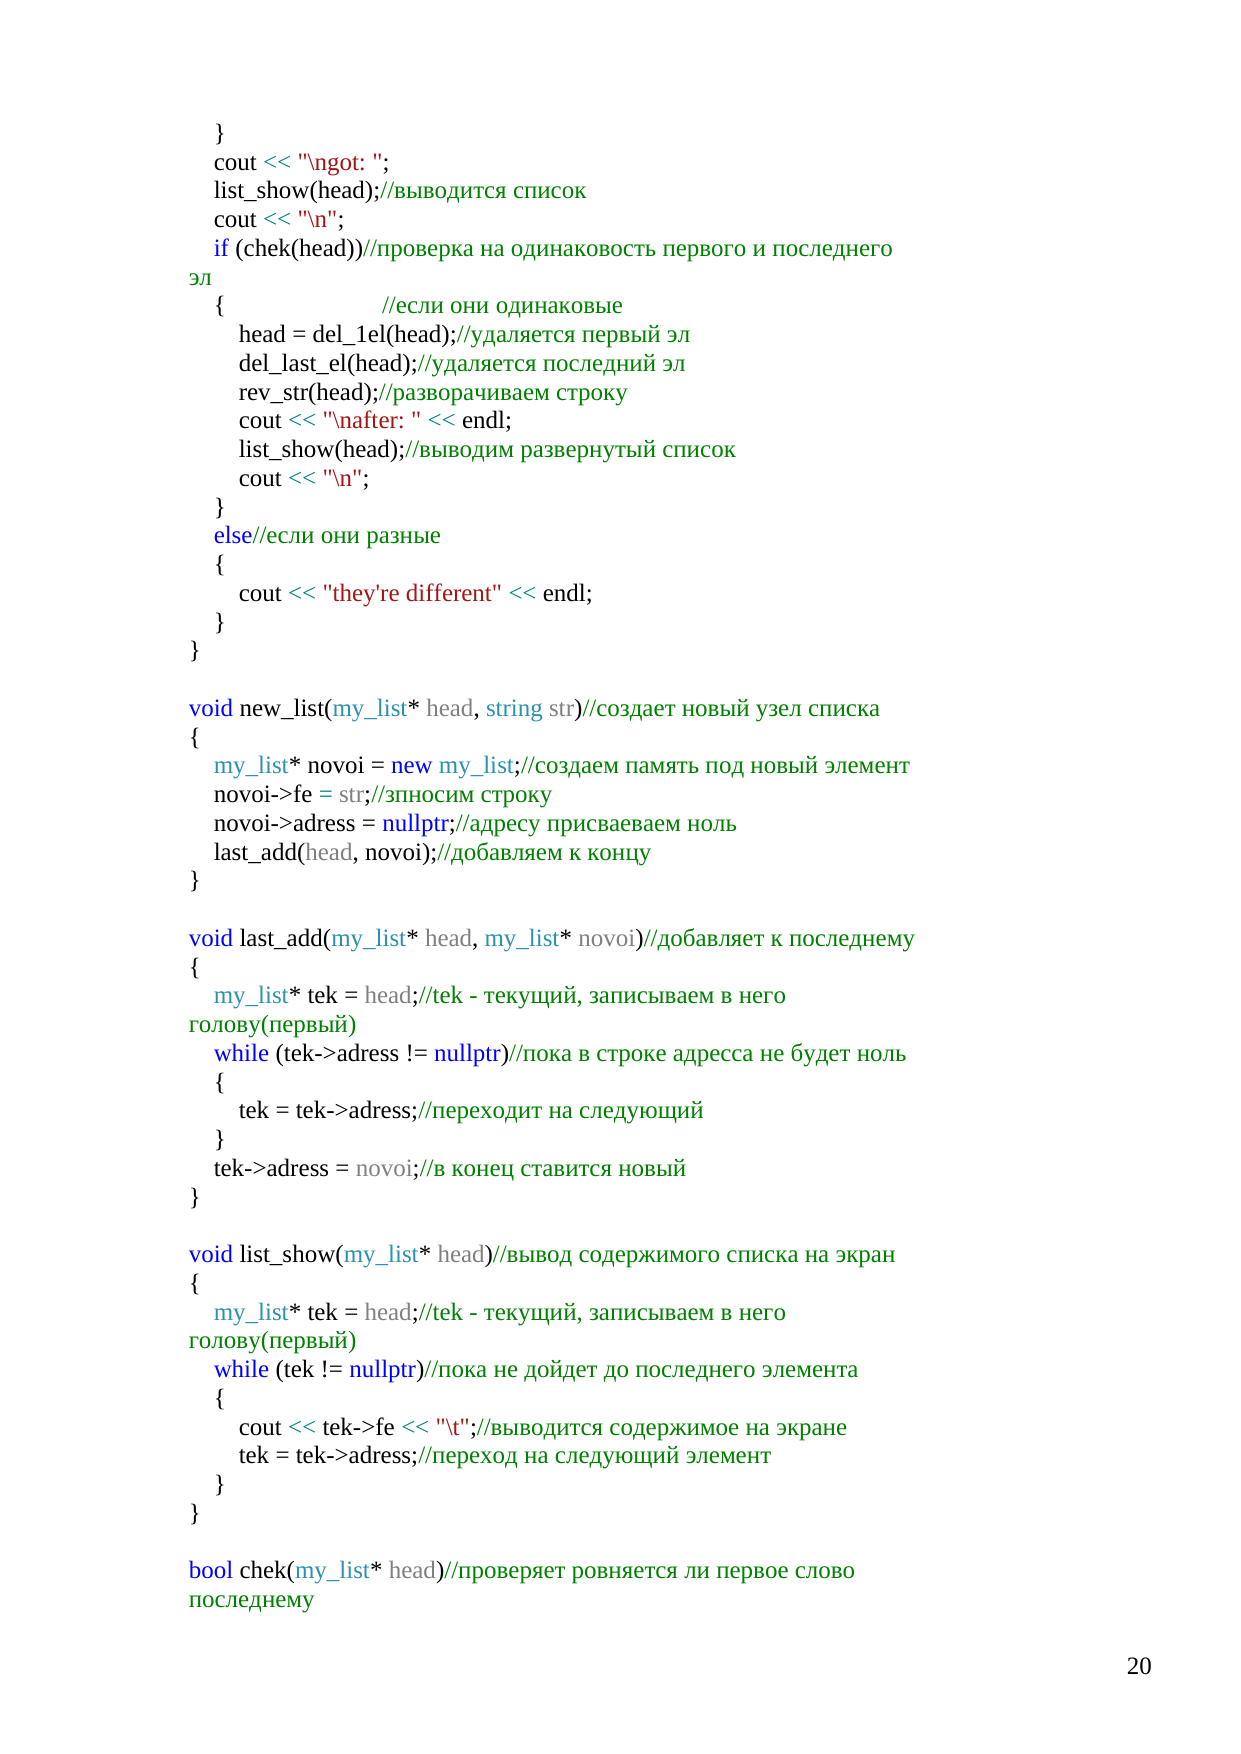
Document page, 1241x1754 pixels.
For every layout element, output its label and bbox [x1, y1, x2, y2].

table_header [189, 118, 921, 1613]
